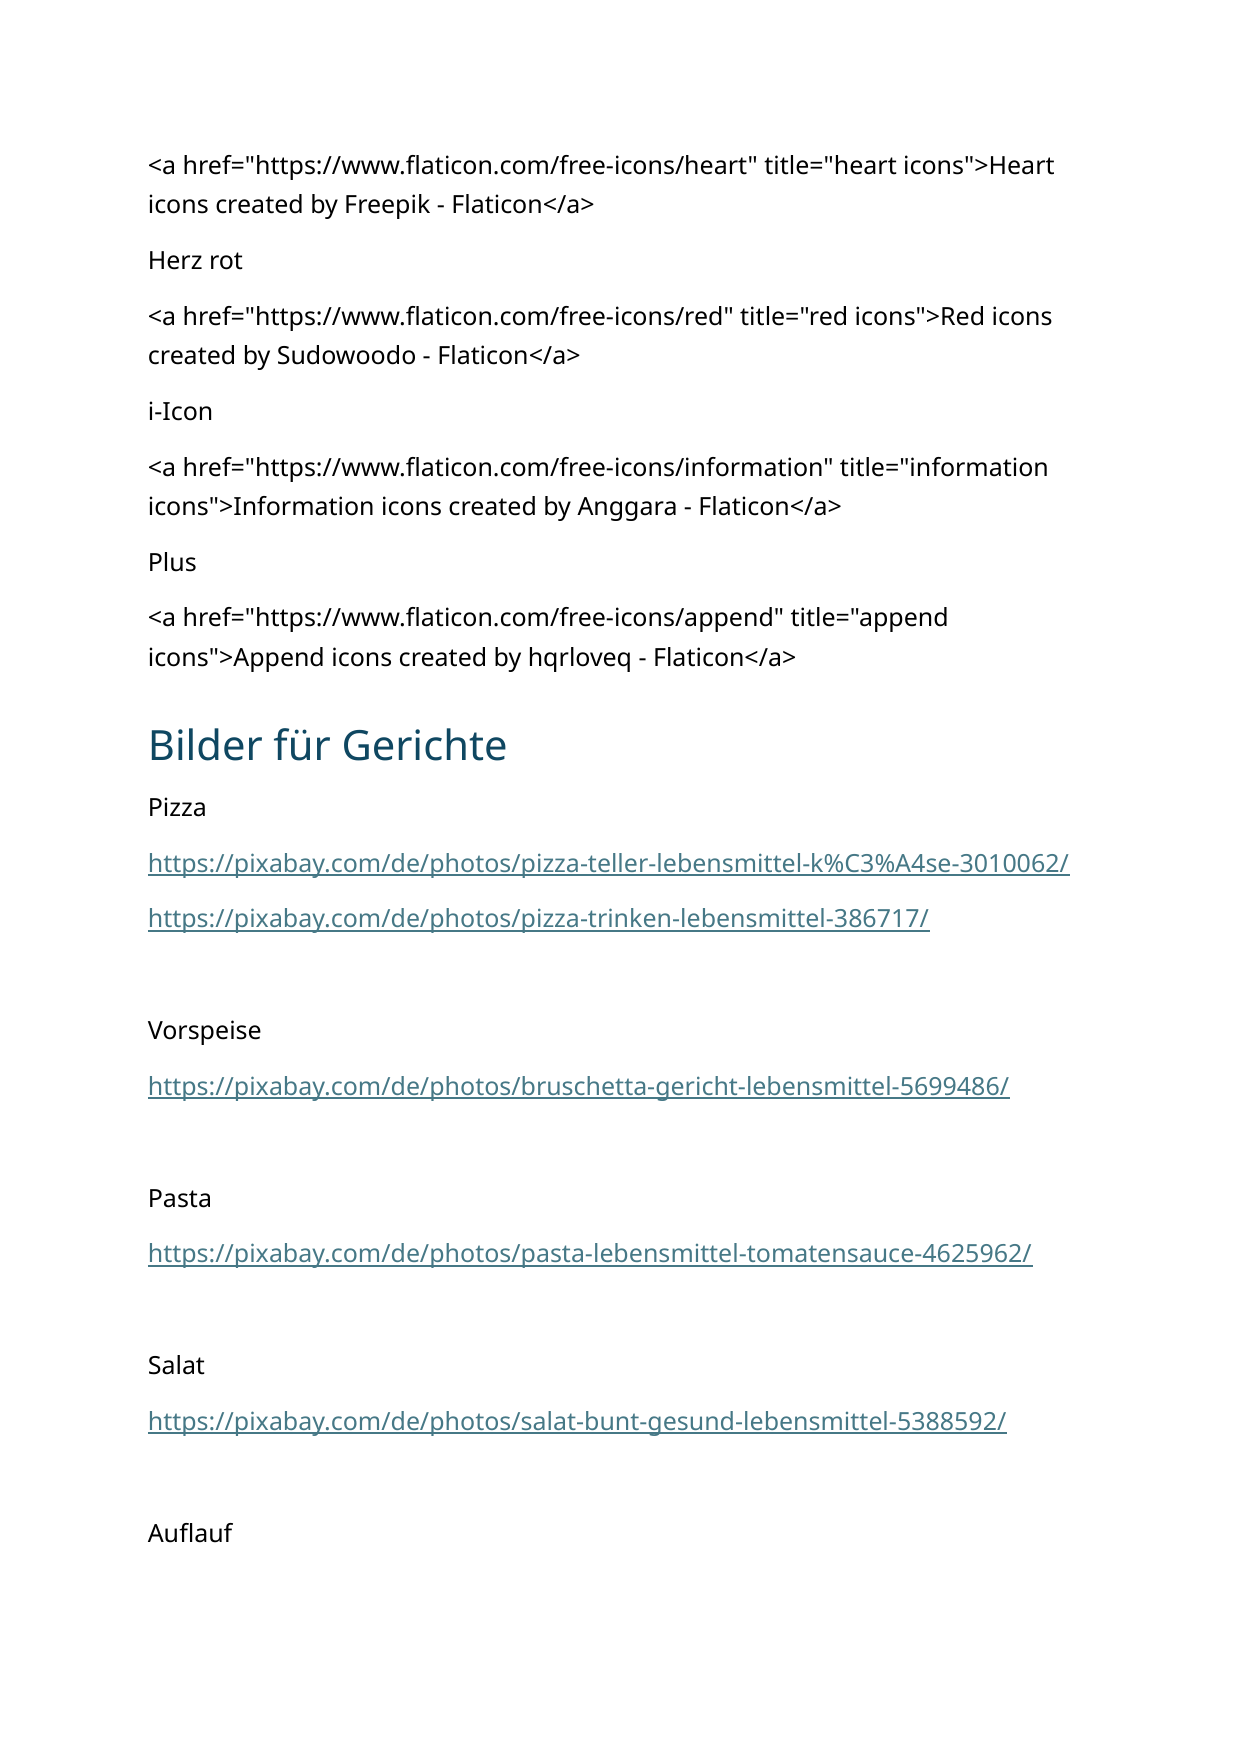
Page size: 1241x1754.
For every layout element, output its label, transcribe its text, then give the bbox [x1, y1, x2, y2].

text Auflauf [148, 1515, 1093, 1549]
text https://pixabay.com/de/photos/pizza-trinken-lebensmittel-386717/ [148, 901, 1093, 935]
text Pizza [148, 789, 1093, 823]
text https://pixabay.com/de/photos/pasta-lebensmittel-tomatensauce-4625962/ [148, 1236, 1093, 1270]
text <a href="https://www.flaticon.com/free-icons/append" title="append icons">Append icons created by hqrloveq - Flaticon</a> [148, 600, 1093, 673]
text <a href="https://www.flaticon.com/free-icons/red" title="red icons">Red icons created by Sudowoodo - Flaticon</a> [148, 298, 1093, 372]
text <a href="https://www.flaticon.com/free-icons/heart" title="heart icons">Heart icons created by Freepik - Flaticon</a> [148, 148, 1093, 221]
text Herz rot [148, 243, 1093, 277]
text Salat [148, 1348, 1093, 1382]
text Pasta [148, 1180, 1093, 1214]
subtitle Bilder für Gerichte [148, 716, 1093, 773]
text Plus [148, 544, 1093, 578]
text https://pixabay.com/de/photos/pizza-teller-lebensmittel-k%C3%A4se-3010062/ [148, 845, 1093, 879]
text https://pixabay.com/de/photos/bruschetta-gericht-lebensmittel-5699486/ [148, 1069, 1093, 1103]
text Vorspeise [148, 1013, 1093, 1047]
text https://pixabay.com/de/photos/salat-bunt-gesund-lebensmittel-5388592/ [148, 1404, 1093, 1438]
text i-Icon [148, 393, 1093, 427]
text <a href="https://www.flaticon.com/free-icons/information" title="information icons">Information icons created by Anggara - Flaticon</a> [148, 449, 1093, 522]
